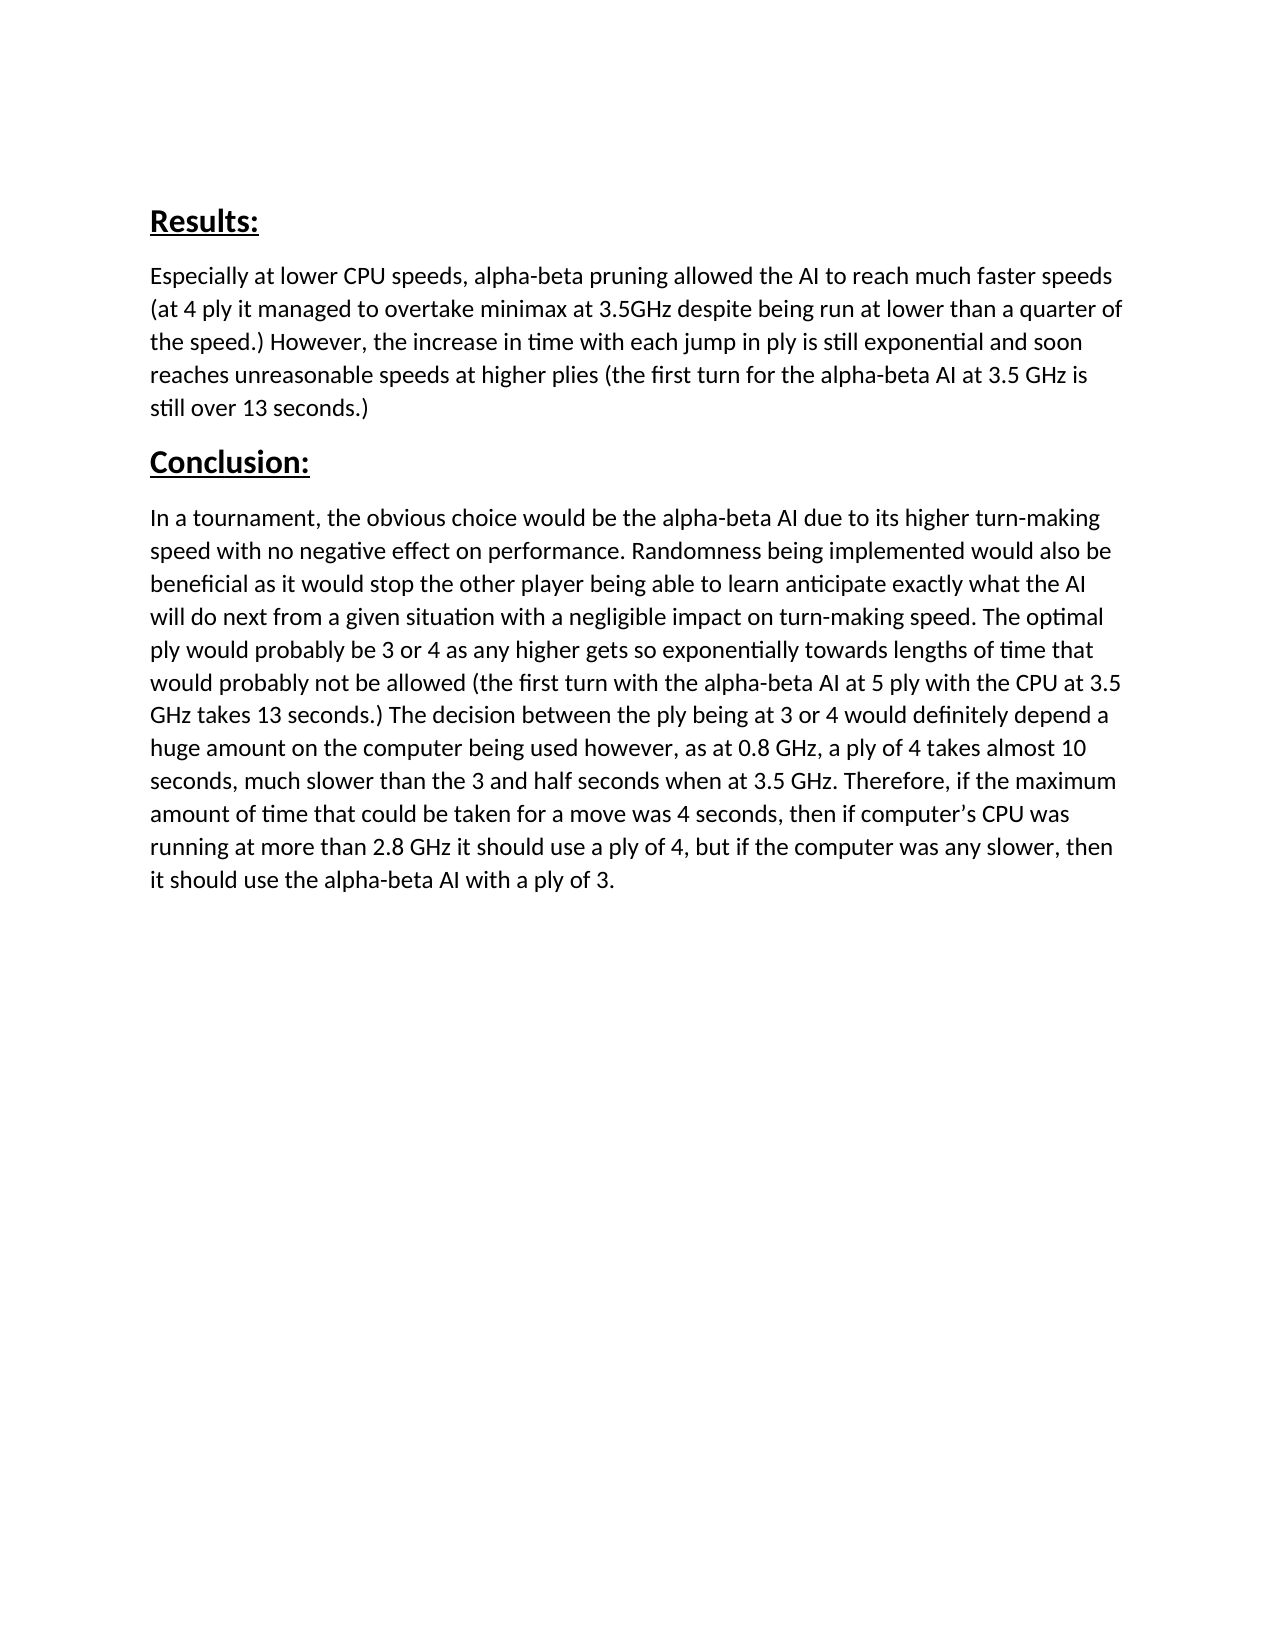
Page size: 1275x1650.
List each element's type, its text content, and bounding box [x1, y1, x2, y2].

text In a tournament, the obvious choice would be the alpha-beta AI due to its higher turn-making speed with no negative effect on performance. Randomness being implemented would also be beneficial as it would stop the other player being able to learn anticipate exactly what the AI will do next from a given situation with a negligible impact on turn-making speed. The optimal ply would probably be 3 or 4 as any higher gets so exponentially towards lengths of time that would probably not be allowed (the first turn with the alpha-beta AI at 5 ply with the CPU at 3.5 GHz takes 13 seconds.) The decision between the ply being at 3 or 4 would definitely depend a huge amount on the computer being used however, as at 0.8 GHz, a ply of 4 takes almost 10 seconds, much slower than the 3 and half seconds when at 3.5 GHz. Therefore, if the maximum amount of time that could be taken for a move was 4 seconds, then if computer’s CPU was running at more than 2.8 GHz it should use a ply of 4, but if the computer was any slower, then it should use the alpha-beta AI with a ply of 3. [150, 502, 1125, 895]
text Conclusion: [150, 441, 1125, 482]
text Results: [150, 199, 1125, 240]
